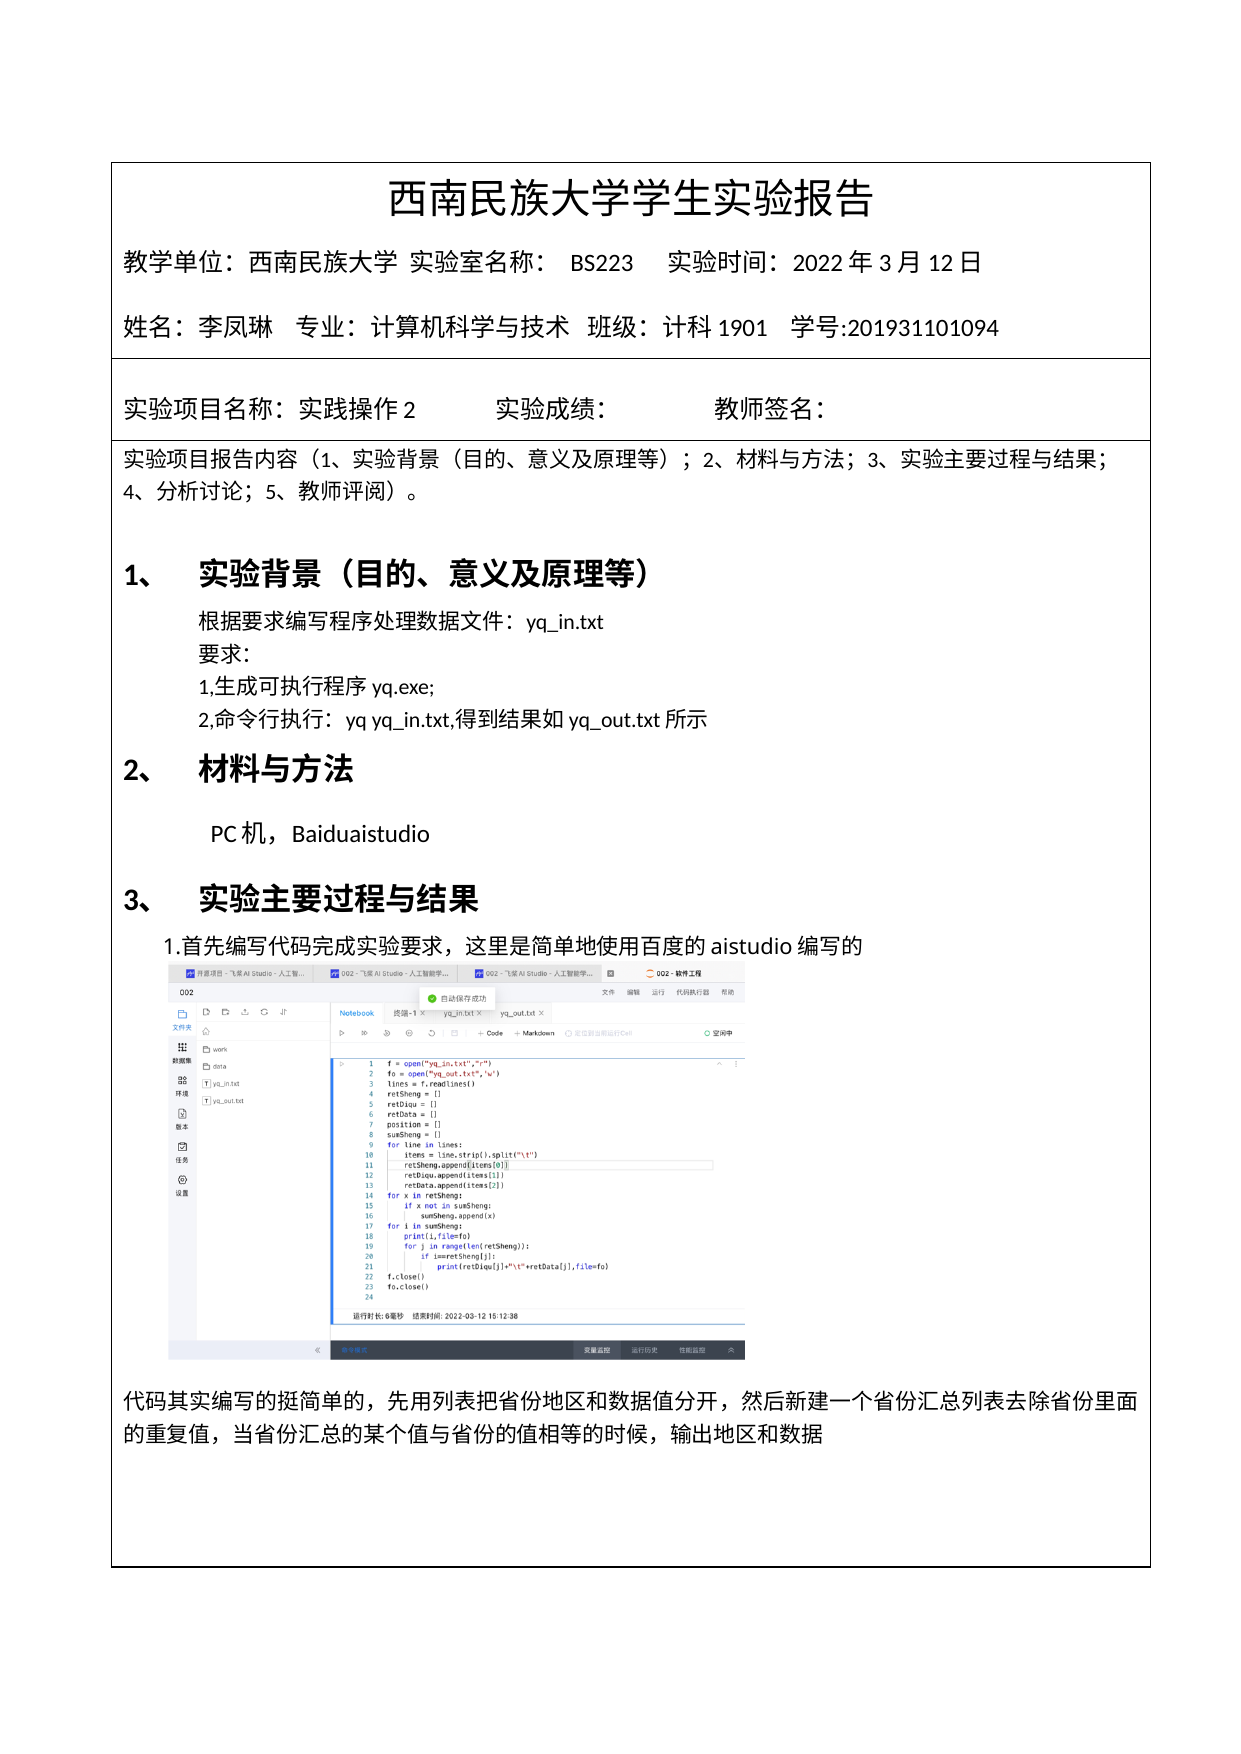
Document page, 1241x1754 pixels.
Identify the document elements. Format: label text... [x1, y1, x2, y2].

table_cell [112, 441, 1150, 1566]
table_header 西南民族大学学生实验报告 教学单位：西南民族大学 实验室名称： BS223 实验时间：2022年 3 月 12 日 姓名：李凤琳 专业：计算机科学与技术 班级：计科1901 学号:201931101094 [112, 163, 1150, 358]
table_cell 实验项目名称：实践操作2 实验成绩： 教师签名： [112, 359, 1150, 440]
picture [168, 961, 745, 1360]
